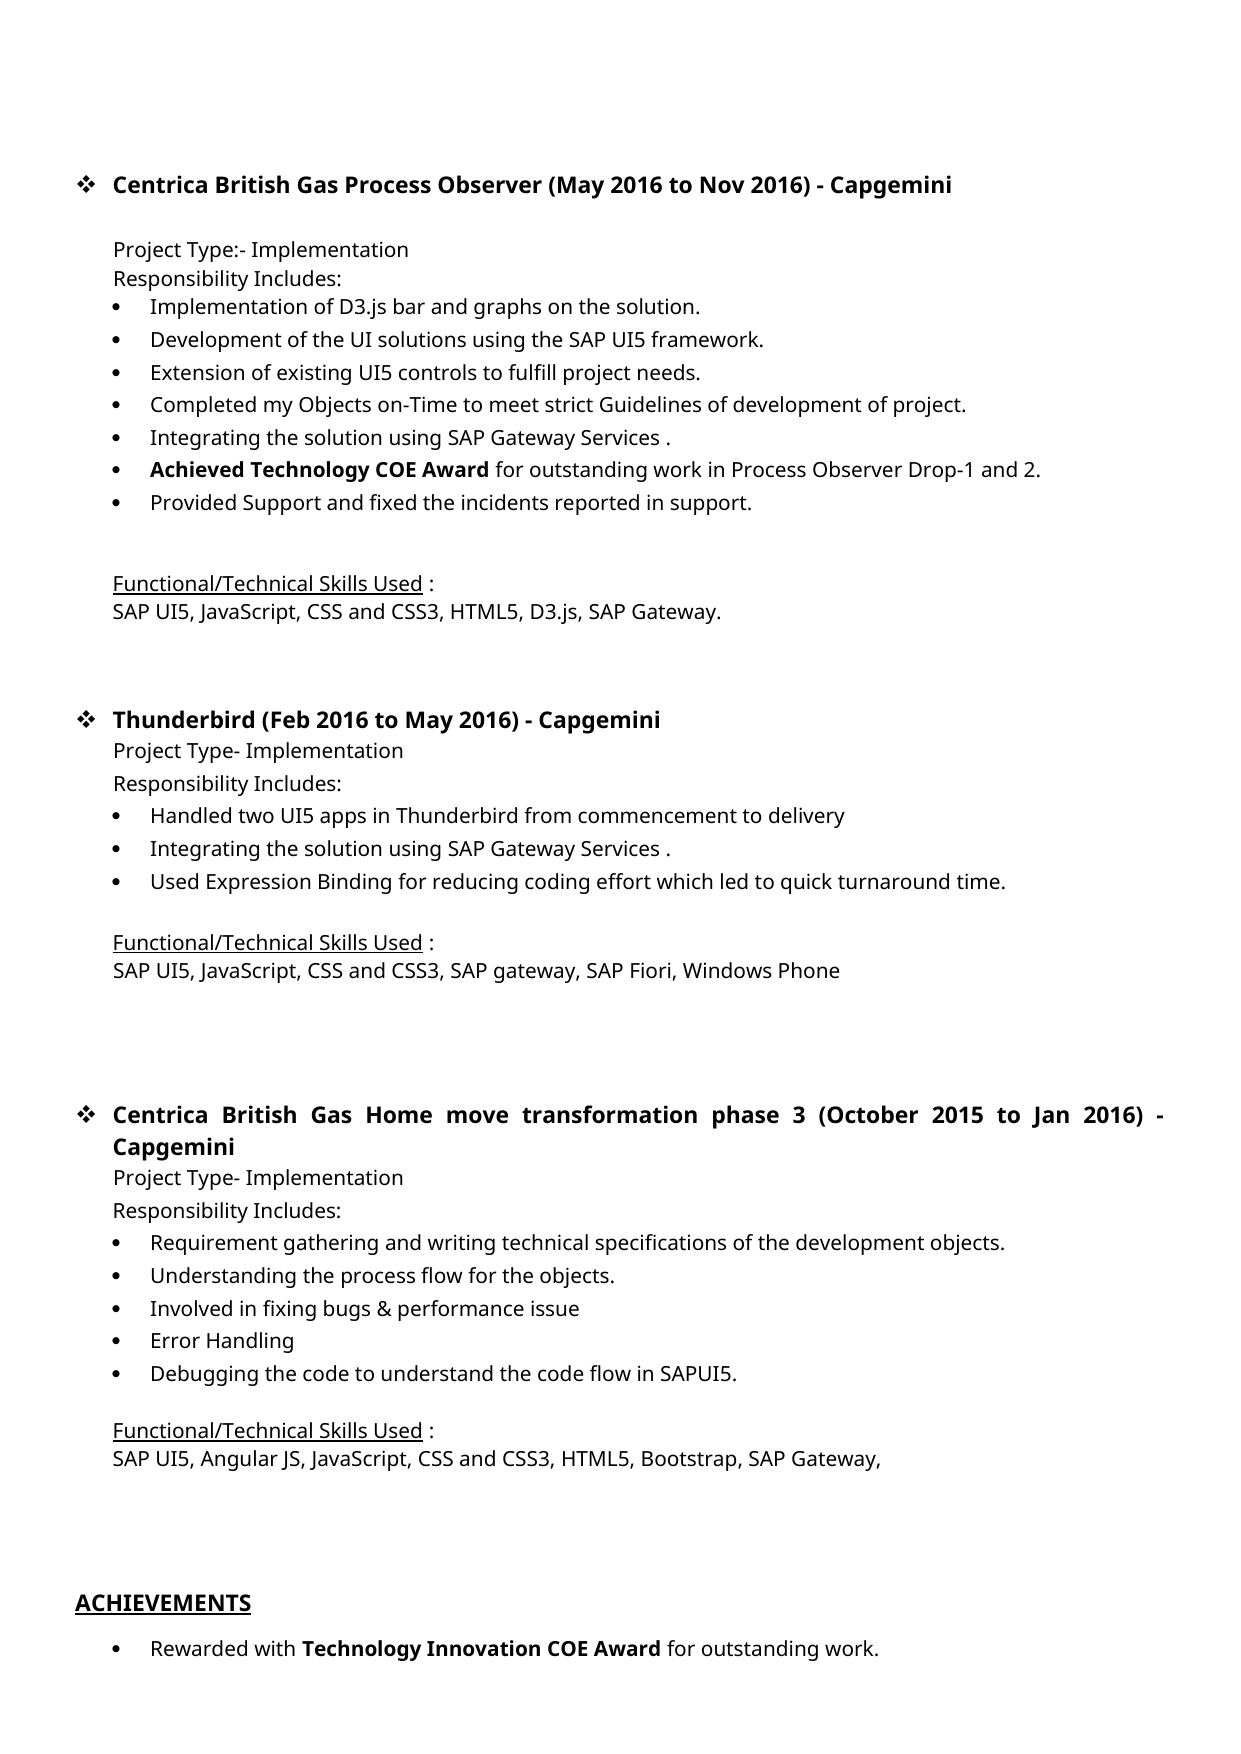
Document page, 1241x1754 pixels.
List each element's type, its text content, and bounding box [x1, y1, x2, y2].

text Project Type- Implementation [75, 1163, 1165, 1192]
list Provided Support and fixed the incidents reported in support. [112, 488, 1165, 516]
list Debugging the code to understand the code flow in SAPUI5. [112, 1359, 1165, 1387]
text SAP UI5, Angular JS, JavaScript, CSS and CSS3, HTML5, Bootstrap, SAP Gateway, [112, 1444, 1165, 1472]
list Error Handling [112, 1326, 1165, 1355]
text Project Type:- Implementation [75, 236, 1165, 264]
list Used Expression Binding for reducing coding effort which led to quick turnaround time. [112, 867, 1165, 895]
text Responsibility Includes: [112, 1196, 488, 1224]
text SAP UI5, JavaScript, CSS and CSS3, HTML5, D3.js, SAP Gateway. [112, 597, 1165, 625]
list Extension of existing UI5 controls to fulfill project needs. [112, 358, 1165, 386]
text Functional/Technical Skills Used : [112, 1416, 1165, 1444]
list Rewarded with Technology Innovation COE Award for outstanding work. [112, 1634, 1165, 1662]
text SAP UI5, JavaScript, CSS and CSS3, SAP gateway, SAP Fiori, Windows Phone [75, 956, 1165, 985]
list Handled two UI5 apps in Thunderbird from commencement to delivery [112, 802, 1165, 830]
list Centrica British Gas Home move transformation phase 3 (October 2015 to Jan 2016) - Capgemini [75, 1099, 1165, 1162]
list Development of the UI solutions using the SAP UI5 framework. [112, 325, 1165, 353]
text ACHIEVEMENTS [75, 1587, 1165, 1618]
list Integrating the solution using SAP Gateway Services . [112, 423, 1165, 451]
list Achieved Technology COE Award for outstanding work in Process Observer Drop-1 and 2. [112, 455, 1165, 484]
list Understanding the process flow for the objects. [112, 1261, 1165, 1289]
text Responsibility Includes: [75, 264, 1165, 292]
list Completed my Objects on-Time to meet strict Guidelines of development of project. [112, 390, 1165, 419]
list Thunderbird (Feb 2016 to May 2016) - Capgemini [75, 704, 1165, 735]
list Centrica British Gas Process Observer (May 2016 to Nov 2016) - Capgemini [75, 169, 1165, 200]
list Implementation of D3.js bar and graphs on the solution. [112, 292, 1165, 321]
text Project Type- Implementation [75, 736, 1165, 765]
text Functional/Technical Skills Used : [112, 569, 1165, 597]
list Requirement gathering and writing technical specifications of the development objects. [112, 1228, 1165, 1257]
list Involved in fixing bugs & performance issue [112, 1294, 1165, 1322]
text Responsibility Includes: [75, 769, 1165, 797]
text Functional/Technical Skills Used : [112, 928, 1165, 956]
list Integrating the solution using SAP Gateway Services . [112, 834, 1165, 863]
